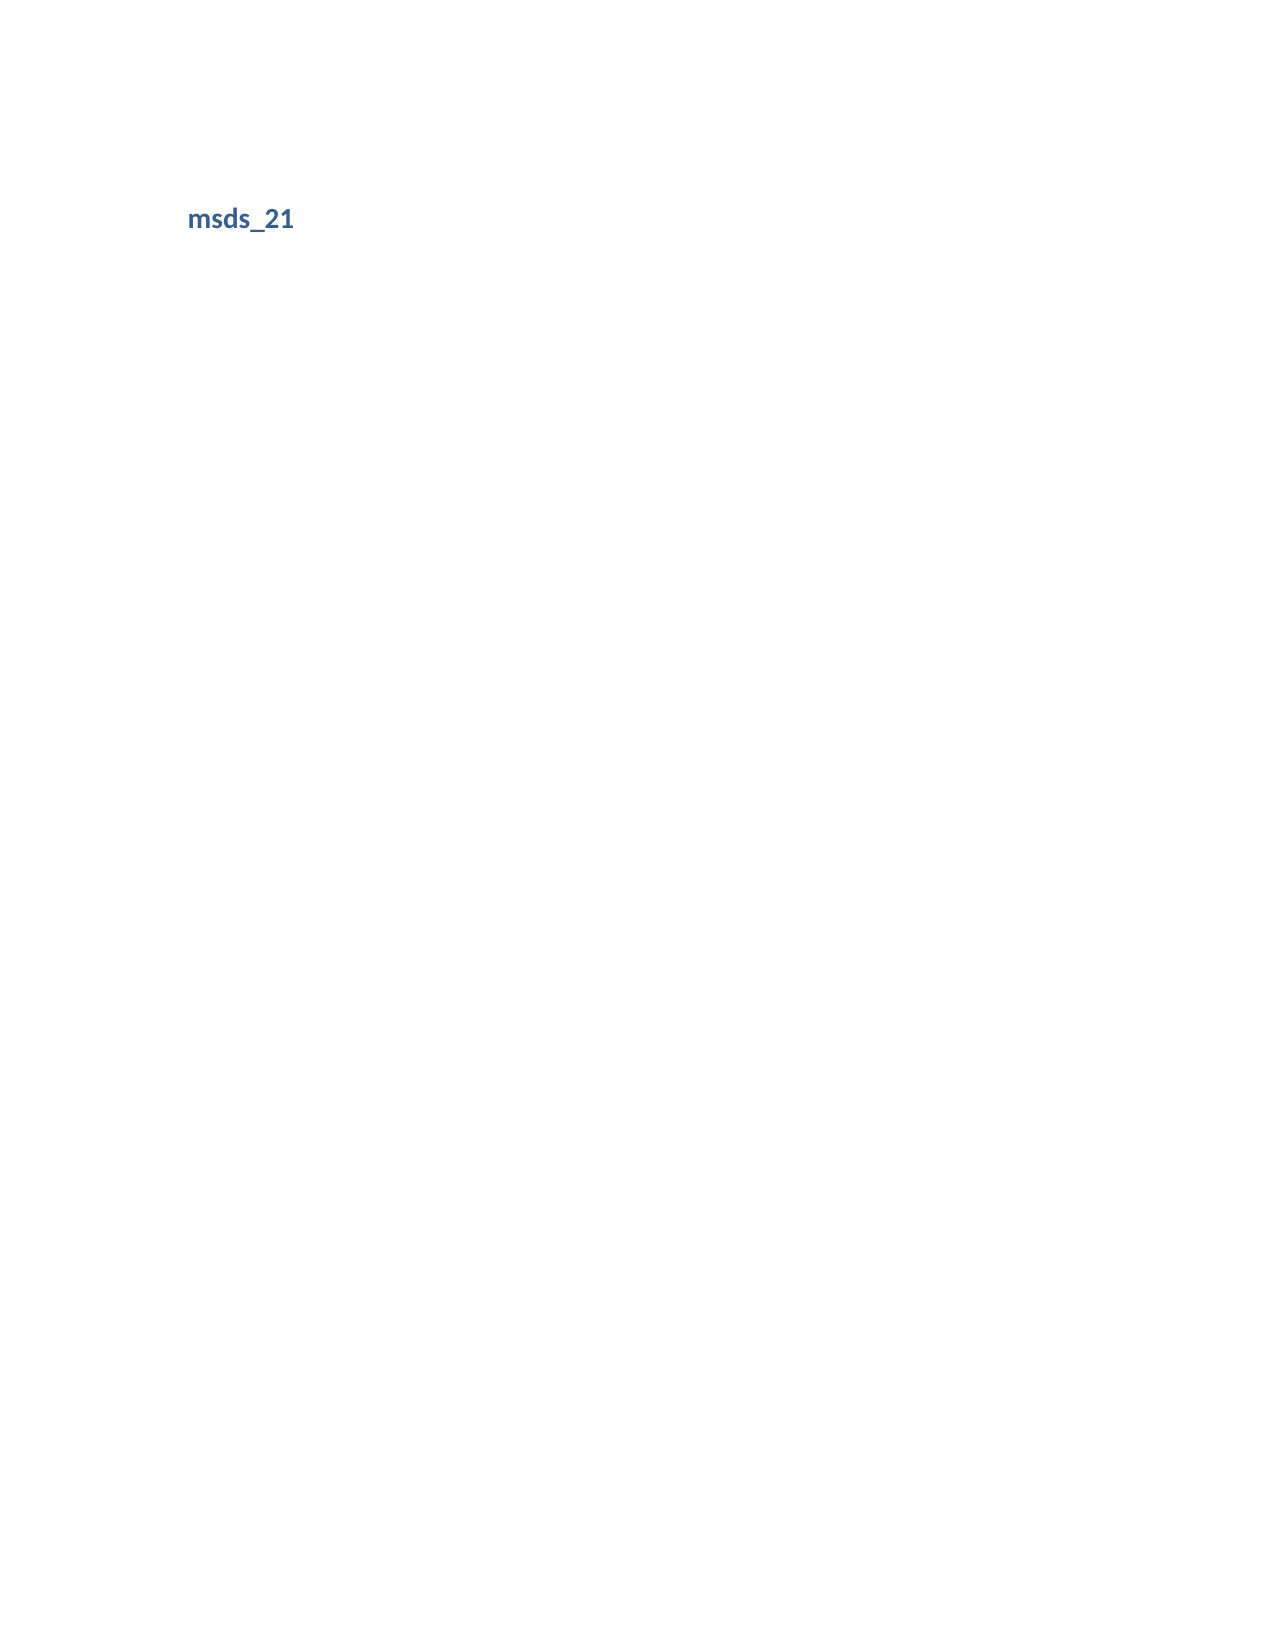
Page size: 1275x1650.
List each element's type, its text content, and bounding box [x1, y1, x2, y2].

subtitle msds_21 [187, 200, 1087, 236]
